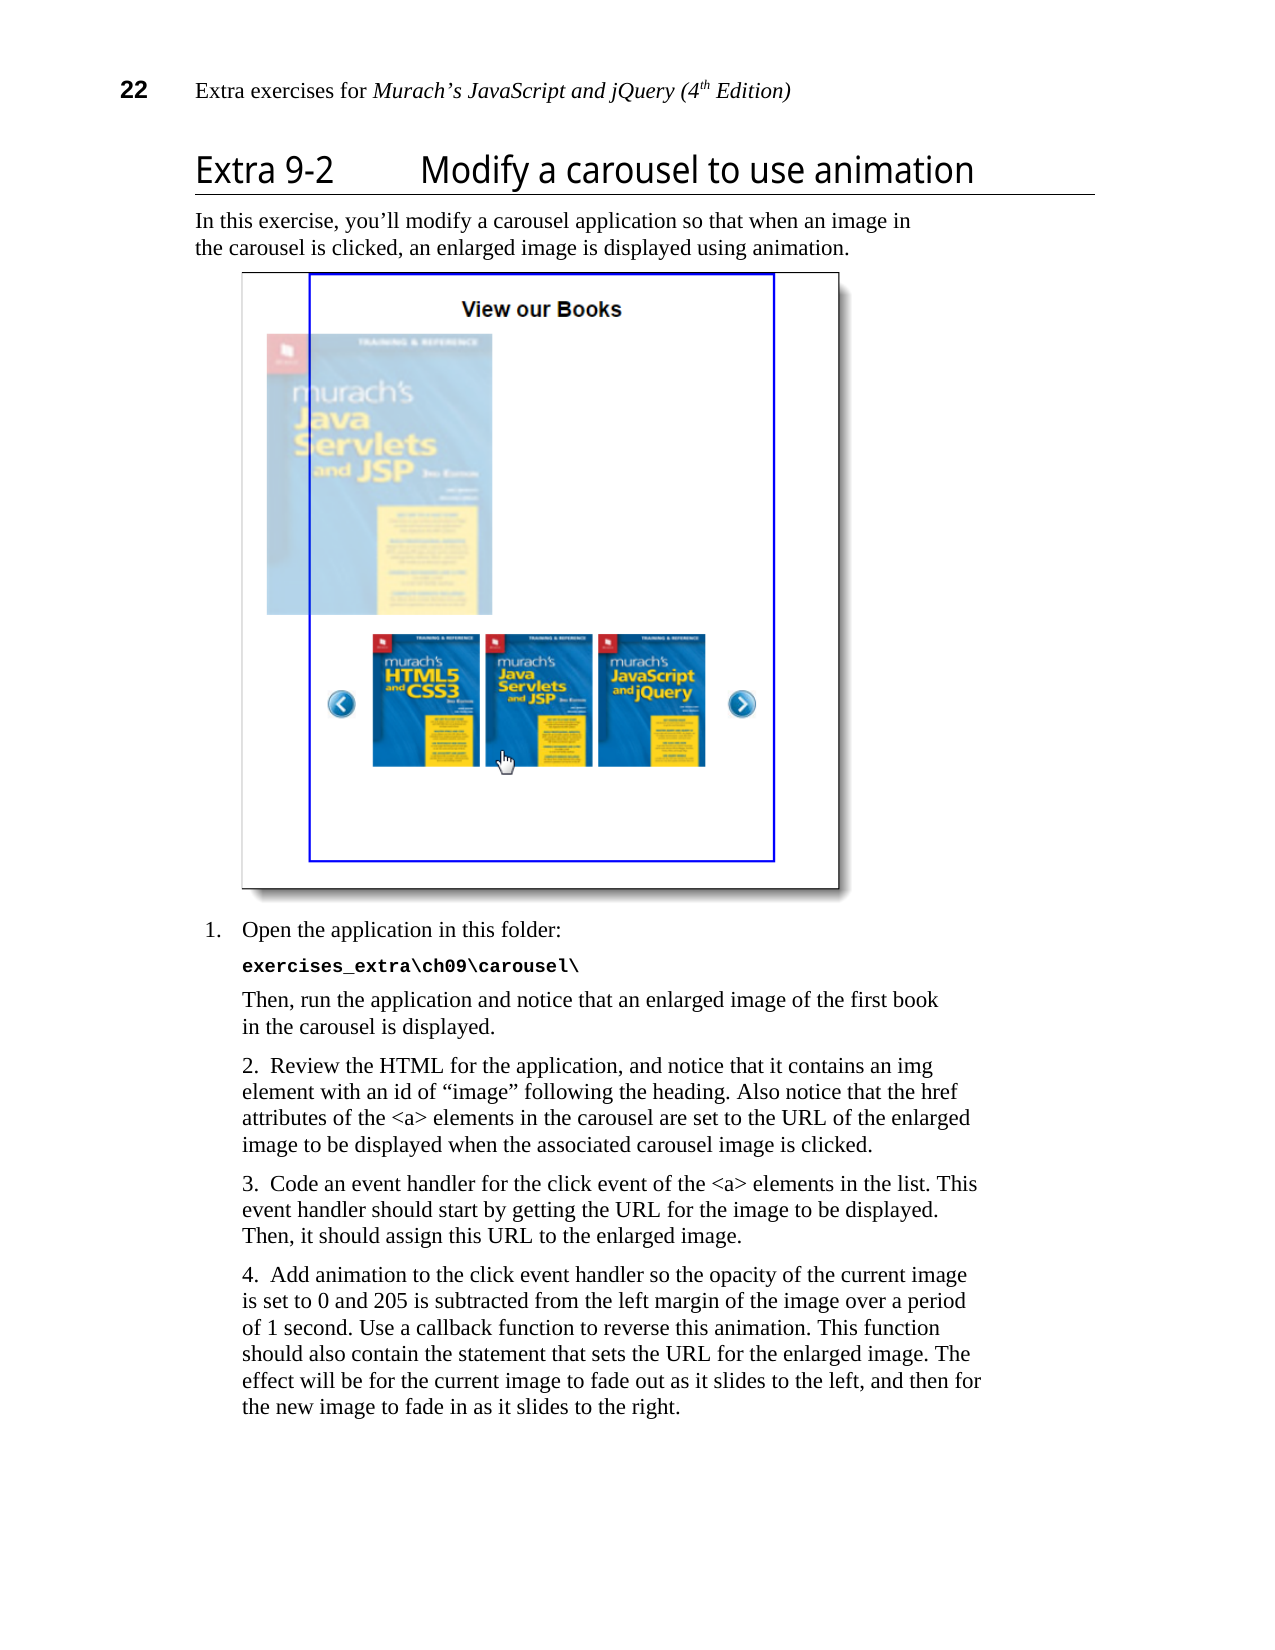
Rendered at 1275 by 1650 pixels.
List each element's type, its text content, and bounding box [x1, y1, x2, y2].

text In this exercise, you’ll modify a carousel application so that when an image in the carousel is clicked, an enlarged image is displayed using animation. [195, 207, 945, 260]
text Then, run the application and notice that an enlarged image of the first book in the carousel is displayed. [242, 987, 945, 1039]
list Code an event handler for the click event of the <a> elements in the list. This event handler should start by getting the URL for the image to be displayed. Then, it should assign this URL to the enlarged image. [242, 1170, 982, 1249]
subtitle Extra 9-2 Modify a carousel to use animation [195, 150, 1095, 194]
picture [241, 272, 853, 904]
list Add animation to the click event handler so the opacity of the current image is set to 0 and 205 is subtracted from the left margin of the image over a period of 1 second. Use a callback function to reverse this animation. This function should also contain the statement that sets the URL for the enlarged image. The effect will be for the current image to fade out as it slides to the left, and then for the new image to fade in as it slides to the right. [242, 1261, 982, 1419]
list Open the application in this folder: [204, 916, 982, 943]
list Review the HTML for the application, and notice that it contains an img element with an id of “image” following the heading. Also notice that the href attributes of the <a> elements in the carousel are set to the URL of the enlarged image to be displayed when the associated carousel image is clicked. [242, 1052, 982, 1157]
text exercises_extra\ch09\carousel\ [242, 955, 1065, 978]
